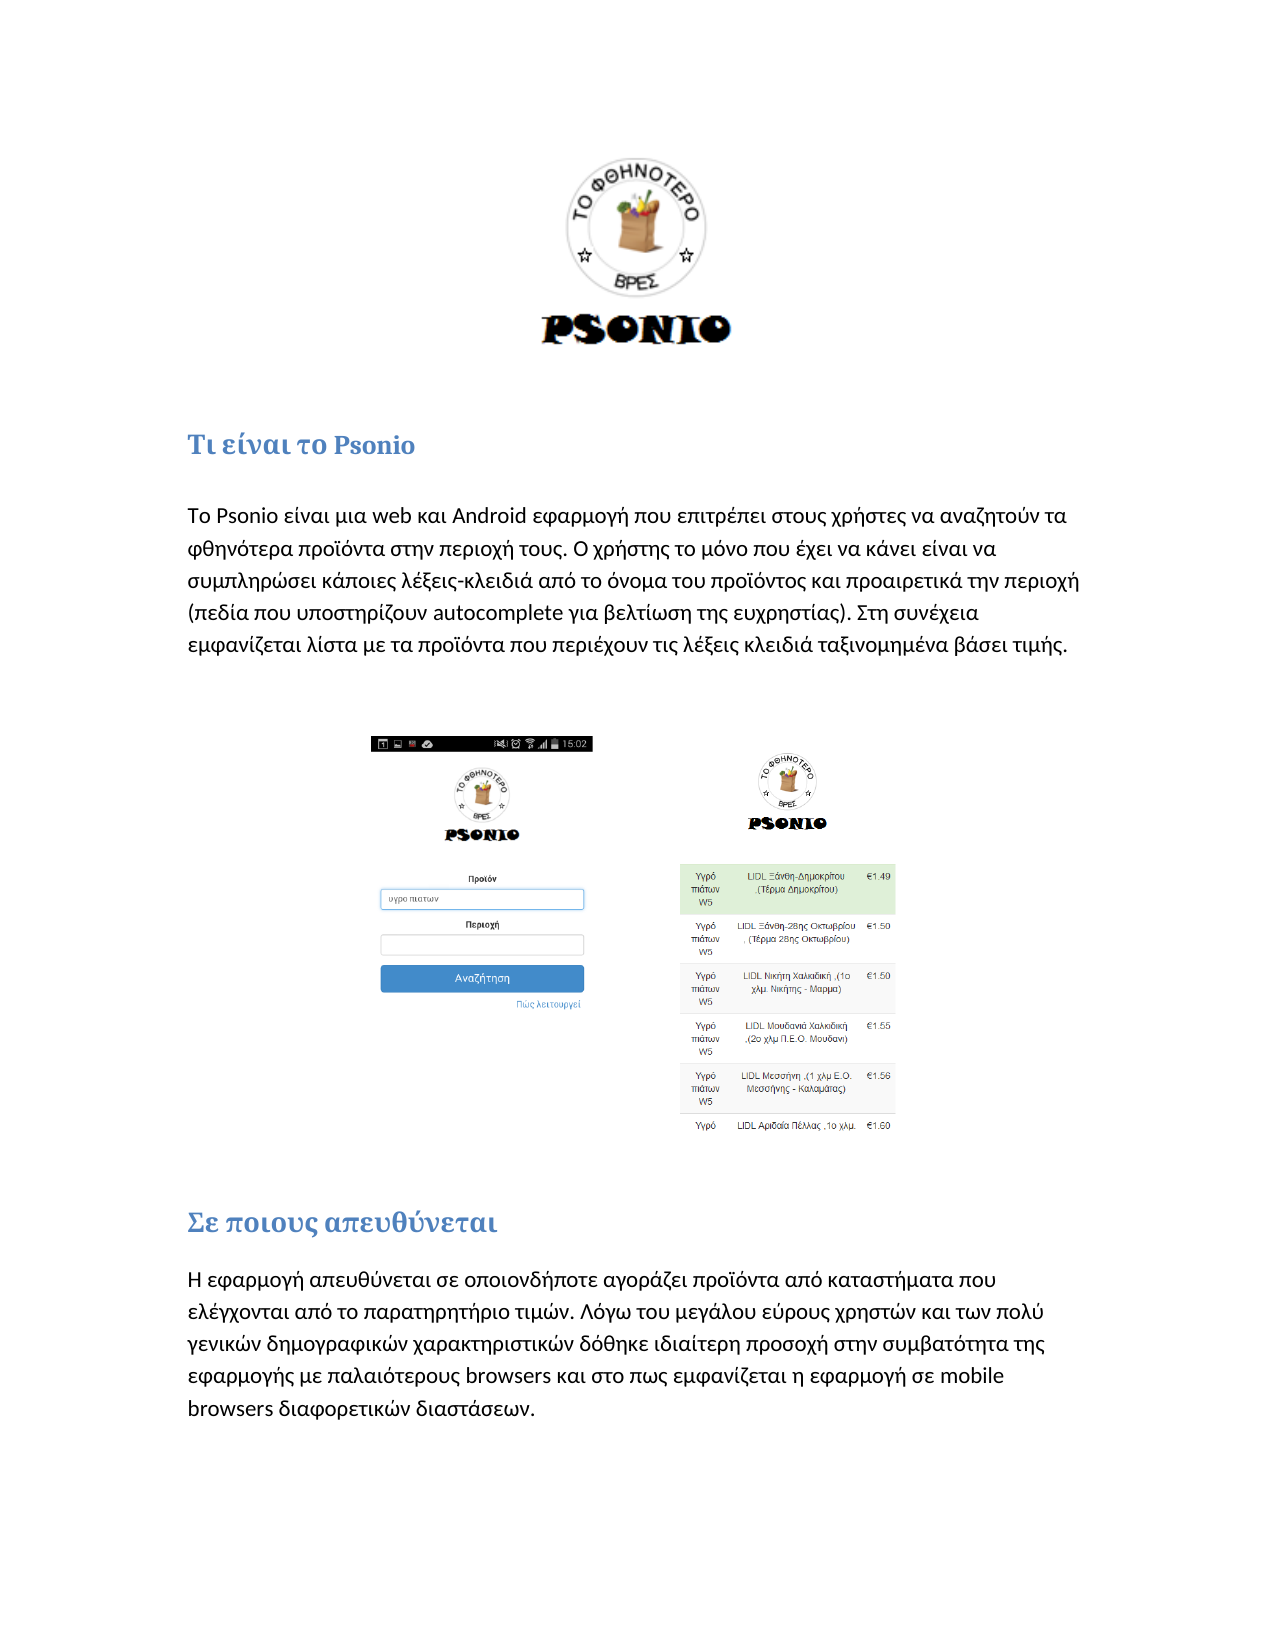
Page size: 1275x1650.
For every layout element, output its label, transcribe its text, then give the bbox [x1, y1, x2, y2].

picture [371, 736, 593, 1131]
text Σε ποιους απευθύνεται [187, 1208, 1087, 1239]
picture [539, 150, 736, 349]
text Το Psonio είναι μια web και Android εφαρμογή που επιτρέπει στους χρήστες να αναζητούν τα φθηνότερα προϊόντα στην περιοχή τους. Ο χρήστης το μόνο που έχει να κάνει είναι να συμπληρώσει κάποιες λέξεις-κλειδιά από το όνομα του προϊόντος και προαιρετικά την περιοχή (πεδία που υποστηρίζουν autocomplete για βελτίωση της ευχρηστίας). Στη συνέχεια εμφανίζεται λίστα με τα προϊόντα που περιέχουν τις λέξεις κλειδιά ταξινομημένα βάσει τιμής. [187, 501, 1087, 658]
text Η εφαρμογή απευθύνεται σε οποιονδήποτε αγοράζει προϊόντα από καταστήματα που ελέγχονται από το παρατηρητήριο τιμών. Λόγω του μεγάλου εύρους χρηστών και των πολύ γενικών δημογραφικών χαρακτηριστικών δόθηκε ιδιαίτερη προσοχή στην συμβατότητα της εφαρμογής με παλαιότερους browsers και στο πως εμφανίζεται η εφαρμογή σε mobile browsers διαφορετικών διαστάσεων. [187, 1265, 1087, 1422]
picture [670, 736, 904, 1131]
subtitle Τι είναι το Psonio [187, 430, 1087, 497]
